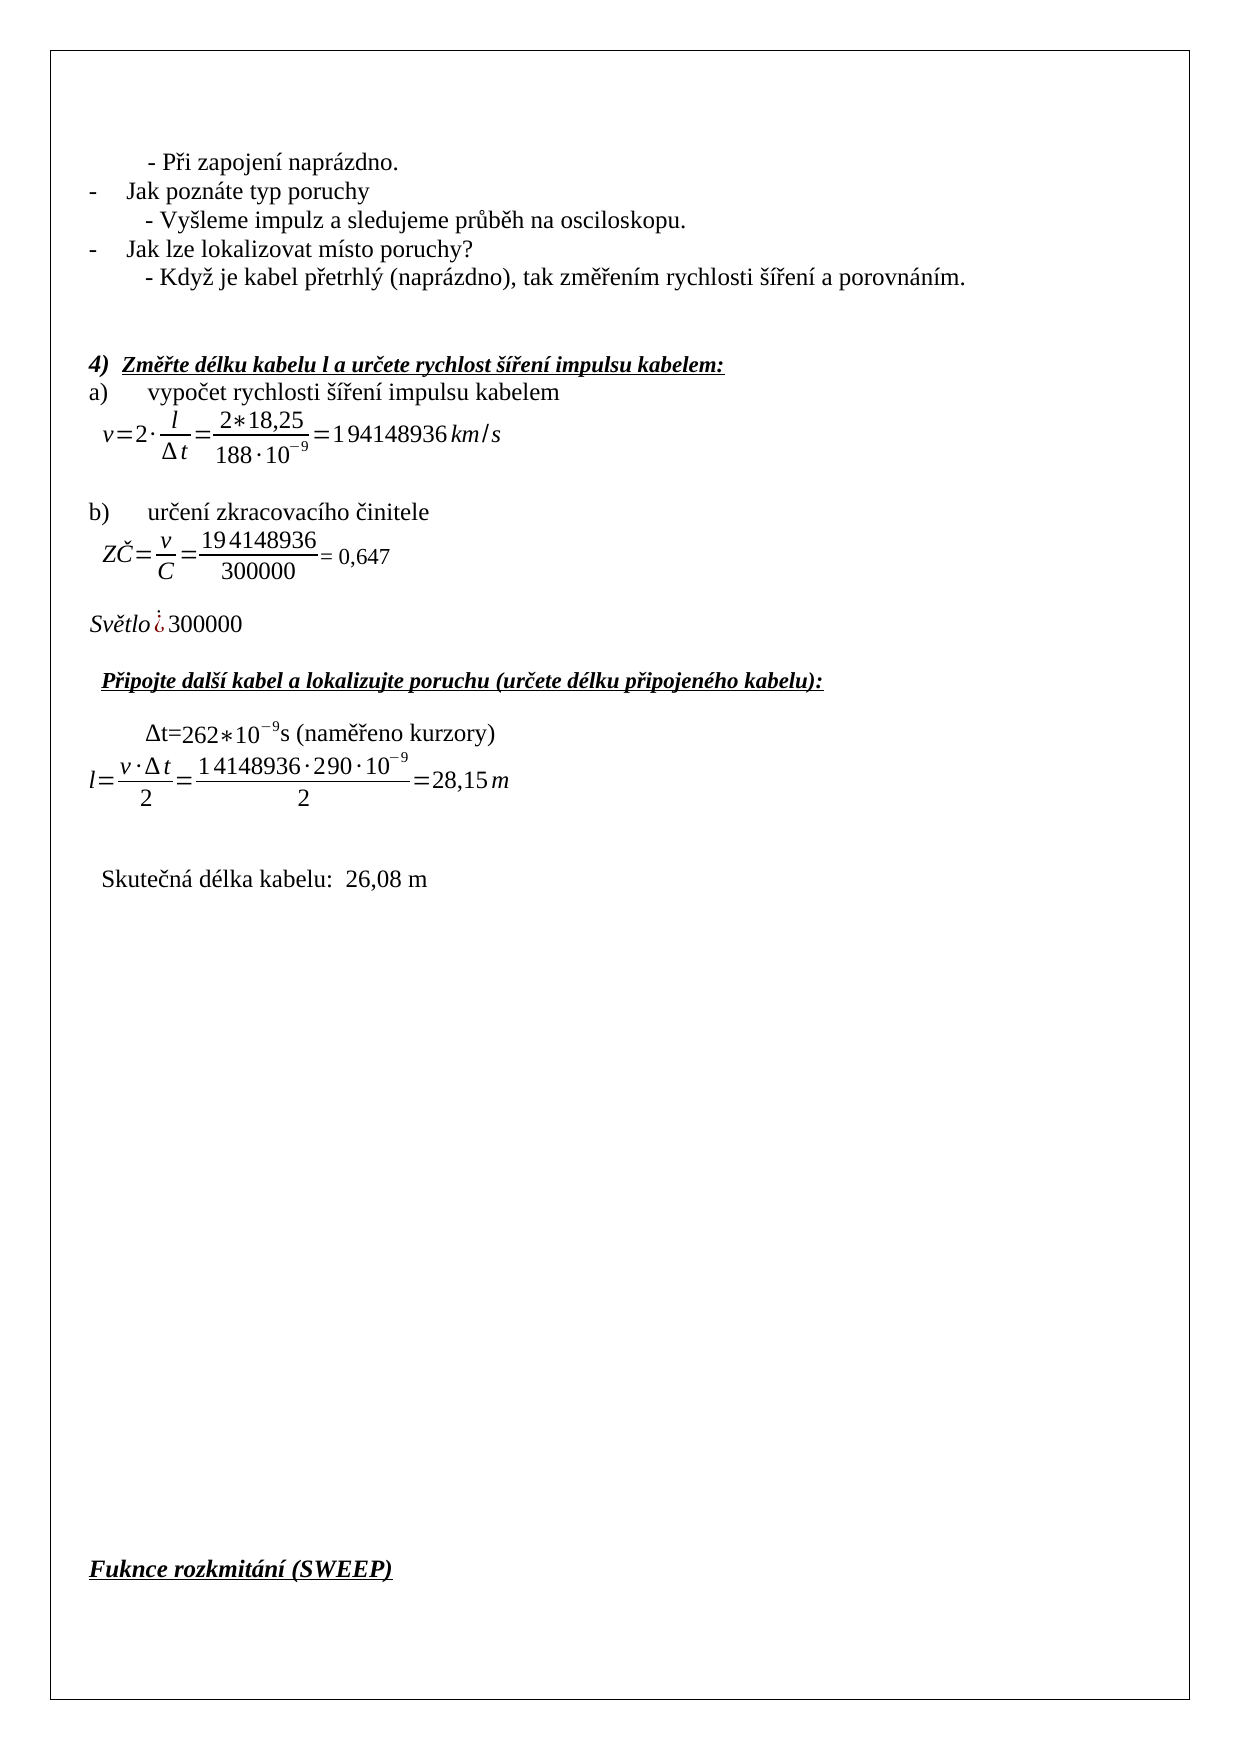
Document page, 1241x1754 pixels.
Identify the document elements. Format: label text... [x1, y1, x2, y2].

list - Vyšleme impulz a sledujeme průběh na osciloskopu. [126, 205, 1093, 234]
text Fuknce rozkmitání (SWEEP) [88, 1554, 1093, 1582]
text b) určení zkracovacího činitele [88, 497, 1093, 526]
list Jak poznáte typ poruchy [88, 176, 1093, 205]
list - Když je kabel přetrhlý (naprázdno), tak změřením rychlosti šíření a porovnáním. [126, 262, 1093, 291]
text Skutečná délka kabelu: 26,08 m [88, 864, 1093, 892]
list Jak lze lokalizovat místo poruchy? [88, 234, 1093, 262]
list - Při zapojení naprázdno. [126, 147, 1093, 176]
text Připojte další kabel a lokalizujte poruchu (určete délku připojeného kabelu): [88, 667, 1093, 693]
text Δt=s (naměřeno kurzory) [88, 717, 1093, 748]
text a) vypočet rychlosti šíření impulsu kabelem [88, 377, 1093, 406]
text = 0,647 [88, 526, 1093, 585]
text 4) Změřte délku kabelu l a určete rychlost šíření impulsu kabelem: [88, 349, 1093, 377]
